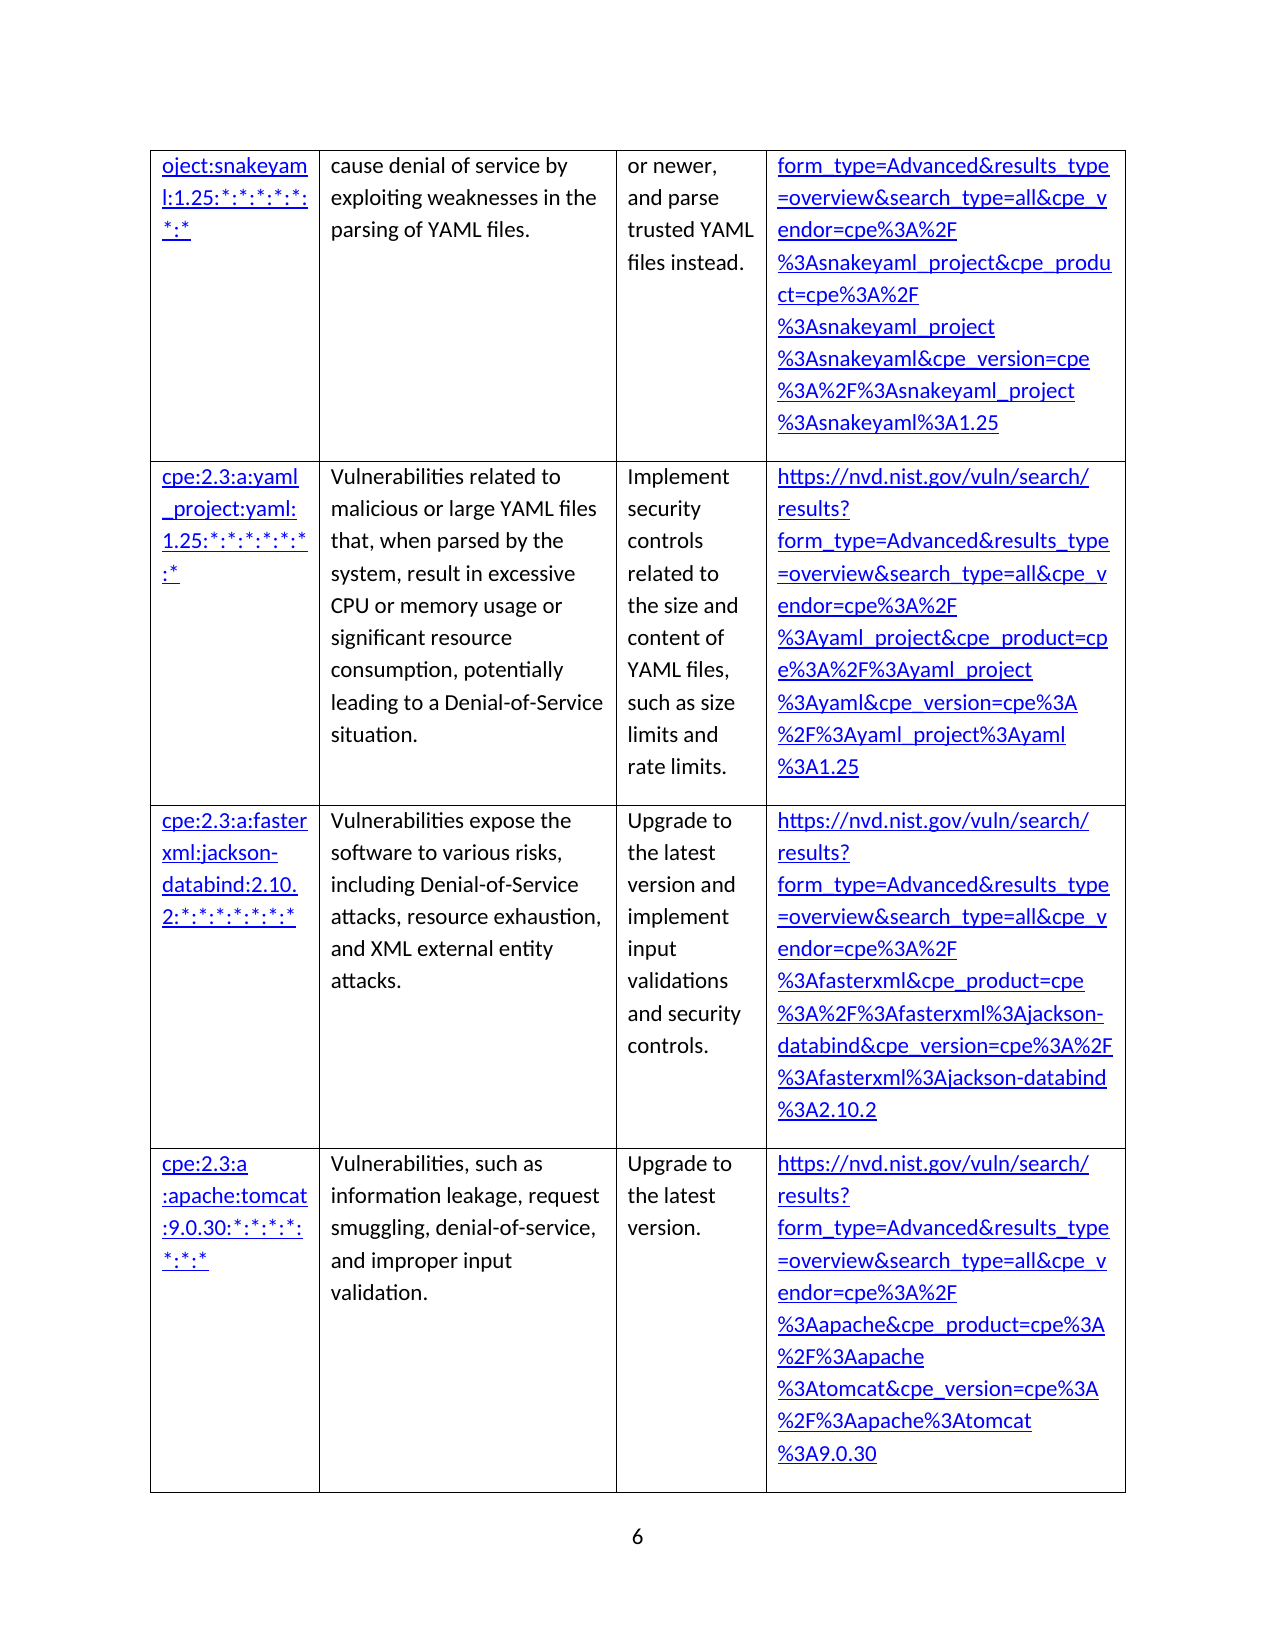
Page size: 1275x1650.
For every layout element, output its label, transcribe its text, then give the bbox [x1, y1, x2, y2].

table_cell https://nvd.nist.gov/vuln/search/results?form_type=Advanced&results_type=overview&search_type=all&cpe_vendor=cpe%3A%2F%3Ayaml_project&cpe_product=cpe%3A%2F%3Ayaml_project%3Ayaml&cpe_version=cpe%3A%2F%3Ayaml_project%3Ayaml%3A1.25 [767, 462, 1125, 805]
table_cell Vulnerabilities related to malicious or large YAML files that, when parsed by the system, result in excessive CPU or memory usage or significant resource consumption, potentially leading to a Denial-of-Service situation. [320, 462, 616, 805]
table_cell cpe:2.3:a:fasterxml:jackson-databind:2.10.2:*:*:*:*:*:*:* [151, 806, 319, 1148]
table_cell Upgrade to the latest version and implement input validations and security controls. [617, 806, 766, 1148]
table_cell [151, 151, 319, 461]
table_cell cpe:2.3:a:apache:tomcat:9.0.30:*:*:*:*:*:*:* [151, 1149, 319, 1492]
table_cell Vulnerabilities, such as information leakage, request smuggling, denial-of-service, and improper input validation. [320, 1149, 616, 1492]
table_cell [767, 151, 1125, 461]
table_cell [320, 151, 616, 461]
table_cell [617, 151, 766, 461]
table_cell https://nvd.nist.gov/vuln/search/results?form_type=Advanced&results_type=overview&search_type=all&cpe_vendor=cpe%3A%2F%3Aapache&cpe_product=cpe%3A%2F%3Aapache%3Atomcat&cpe_version=cpe%3A%2F%3Aapache%3Atomcat%3A9.0.30 [767, 1149, 1125, 1492]
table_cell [617, 1149, 766, 1492]
table_cell Vulnerabilities expose the software to various risks, including Denial-of-Service attacks, resource exhaustion, and XML external entity attacks. [320, 806, 616, 1148]
table_cell https://nvd.nist.gov/vuln/search/results?form_type=Advanced&results_type=overview&search_type=all&cpe_vendor=cpe%3A%2F%3Afasterxml&cpe_product=cpe%3A%2F%3Afasterxml%3Ajackson-databind&cpe_version=cpe%3A%2F%3Afasterxml%3Ajackson-databind%3A2.10.2 [767, 806, 1125, 1148]
table_cell cpe:2.3:a:yaml_project:yaml:1.25:*:*:*:*:*:*:* [151, 462, 319, 805]
table_cell Implement security controls related to the size and content of YAML files, such as size limits and rate limits. [617, 462, 766, 805]
